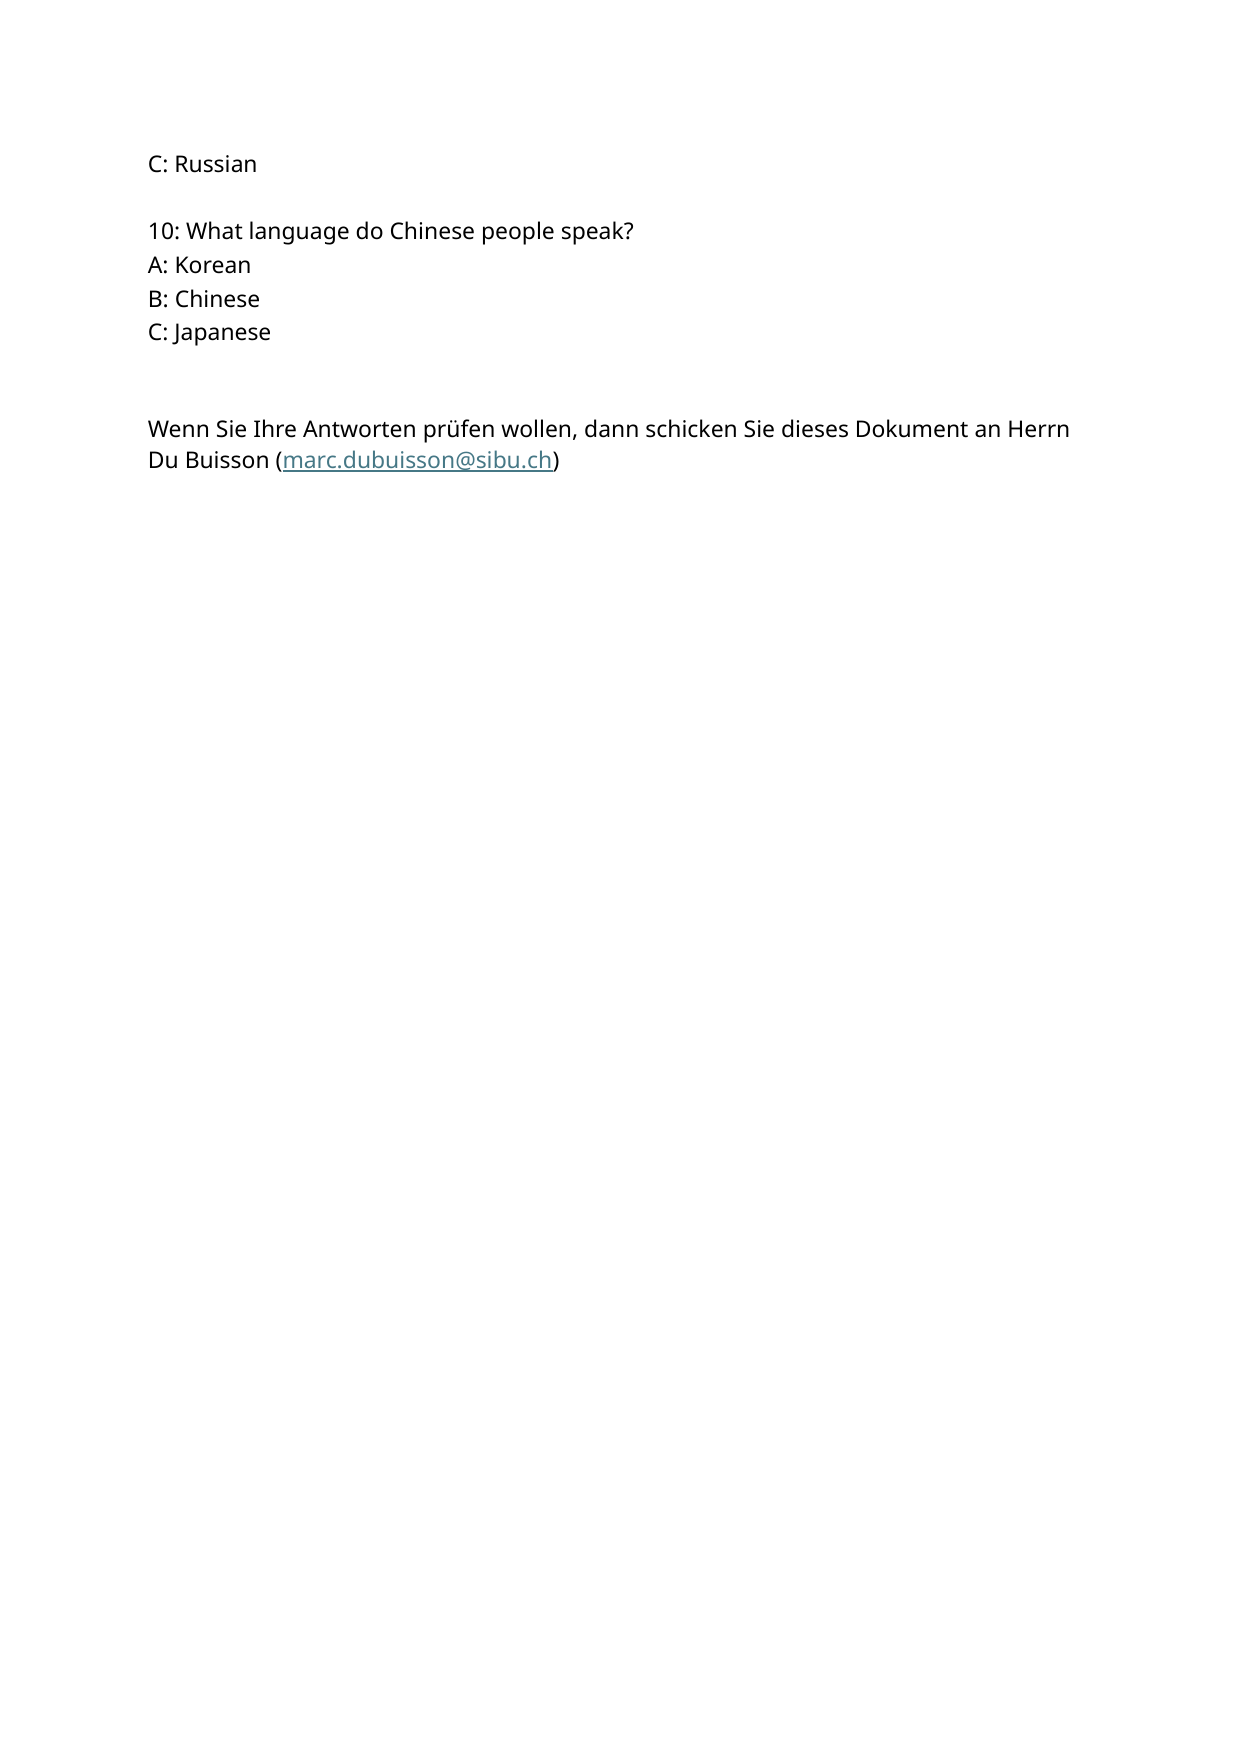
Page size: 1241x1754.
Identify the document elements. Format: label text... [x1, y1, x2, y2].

text C: Russian [148, 148, 1093, 179]
text Wenn Sie Ihre Antworten prüfen wollen, dann schicken Sie dieses Dokument an Herrn Du Buisson (marc.dubuisson@sibu.ch) [148, 413, 1093, 475]
text A: Korean [148, 249, 1093, 280]
text B: Chinese [148, 283, 1093, 314]
text C: Japanese [148, 316, 1093, 348]
text 10: What language do Chinese people speak? [148, 215, 1093, 246]
